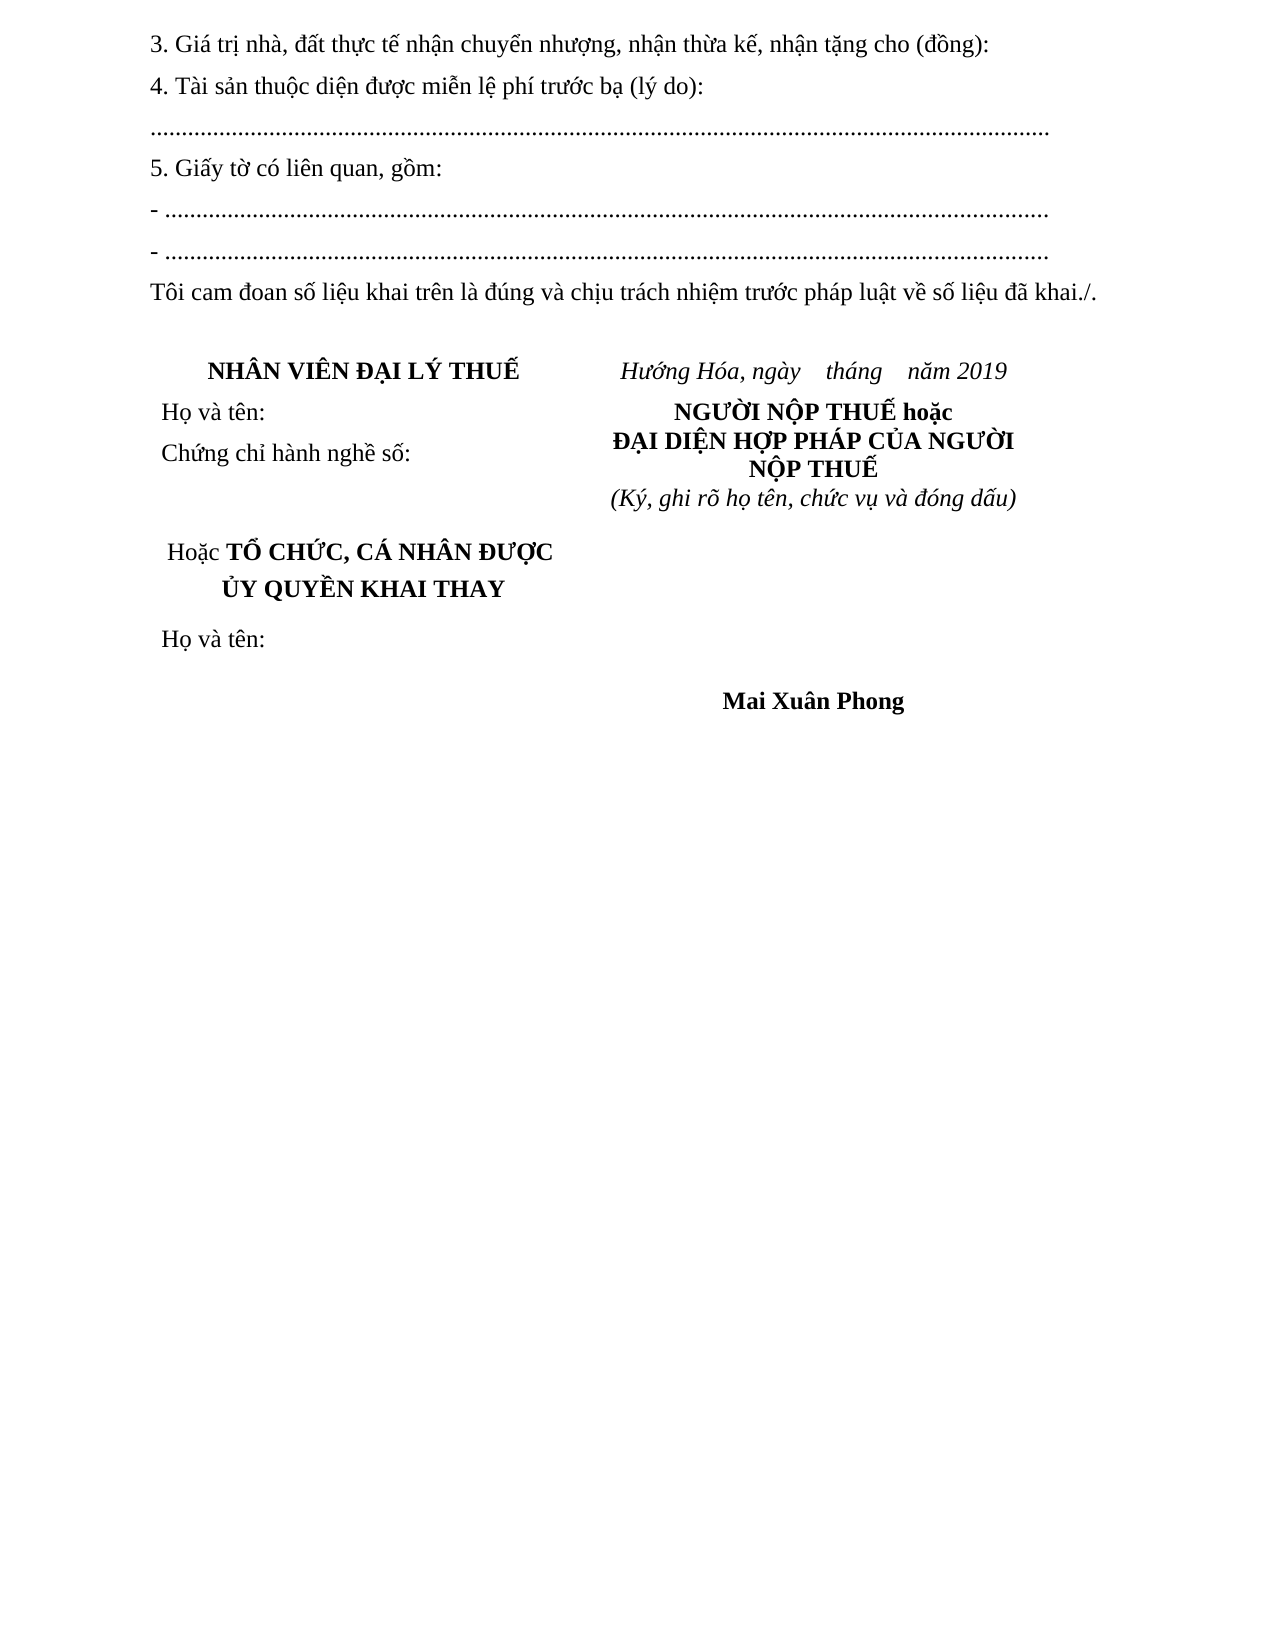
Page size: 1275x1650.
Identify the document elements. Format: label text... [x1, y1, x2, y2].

text 4. Tài sản thuộc diện được miễn lệ phí trước bạ (lý do): [150, 71, 1125, 99]
text 5. Giấy tờ có liên quan, gồm: [150, 153, 1125, 182]
text 3. Giá trị nhà, đất thực tế nhận chuyển nhượng, nhận thừa kế, nhận tặng cho (đồng): [150, 29, 1125, 58]
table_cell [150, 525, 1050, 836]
text Tôi cam đoan số liệu khai trên là đúng và chịu trách nhiệm trước pháp luật về số liệu đã khai./. [150, 277, 1125, 306]
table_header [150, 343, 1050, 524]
text - [150, 236, 1125, 264]
text - [150, 194, 1125, 223]
